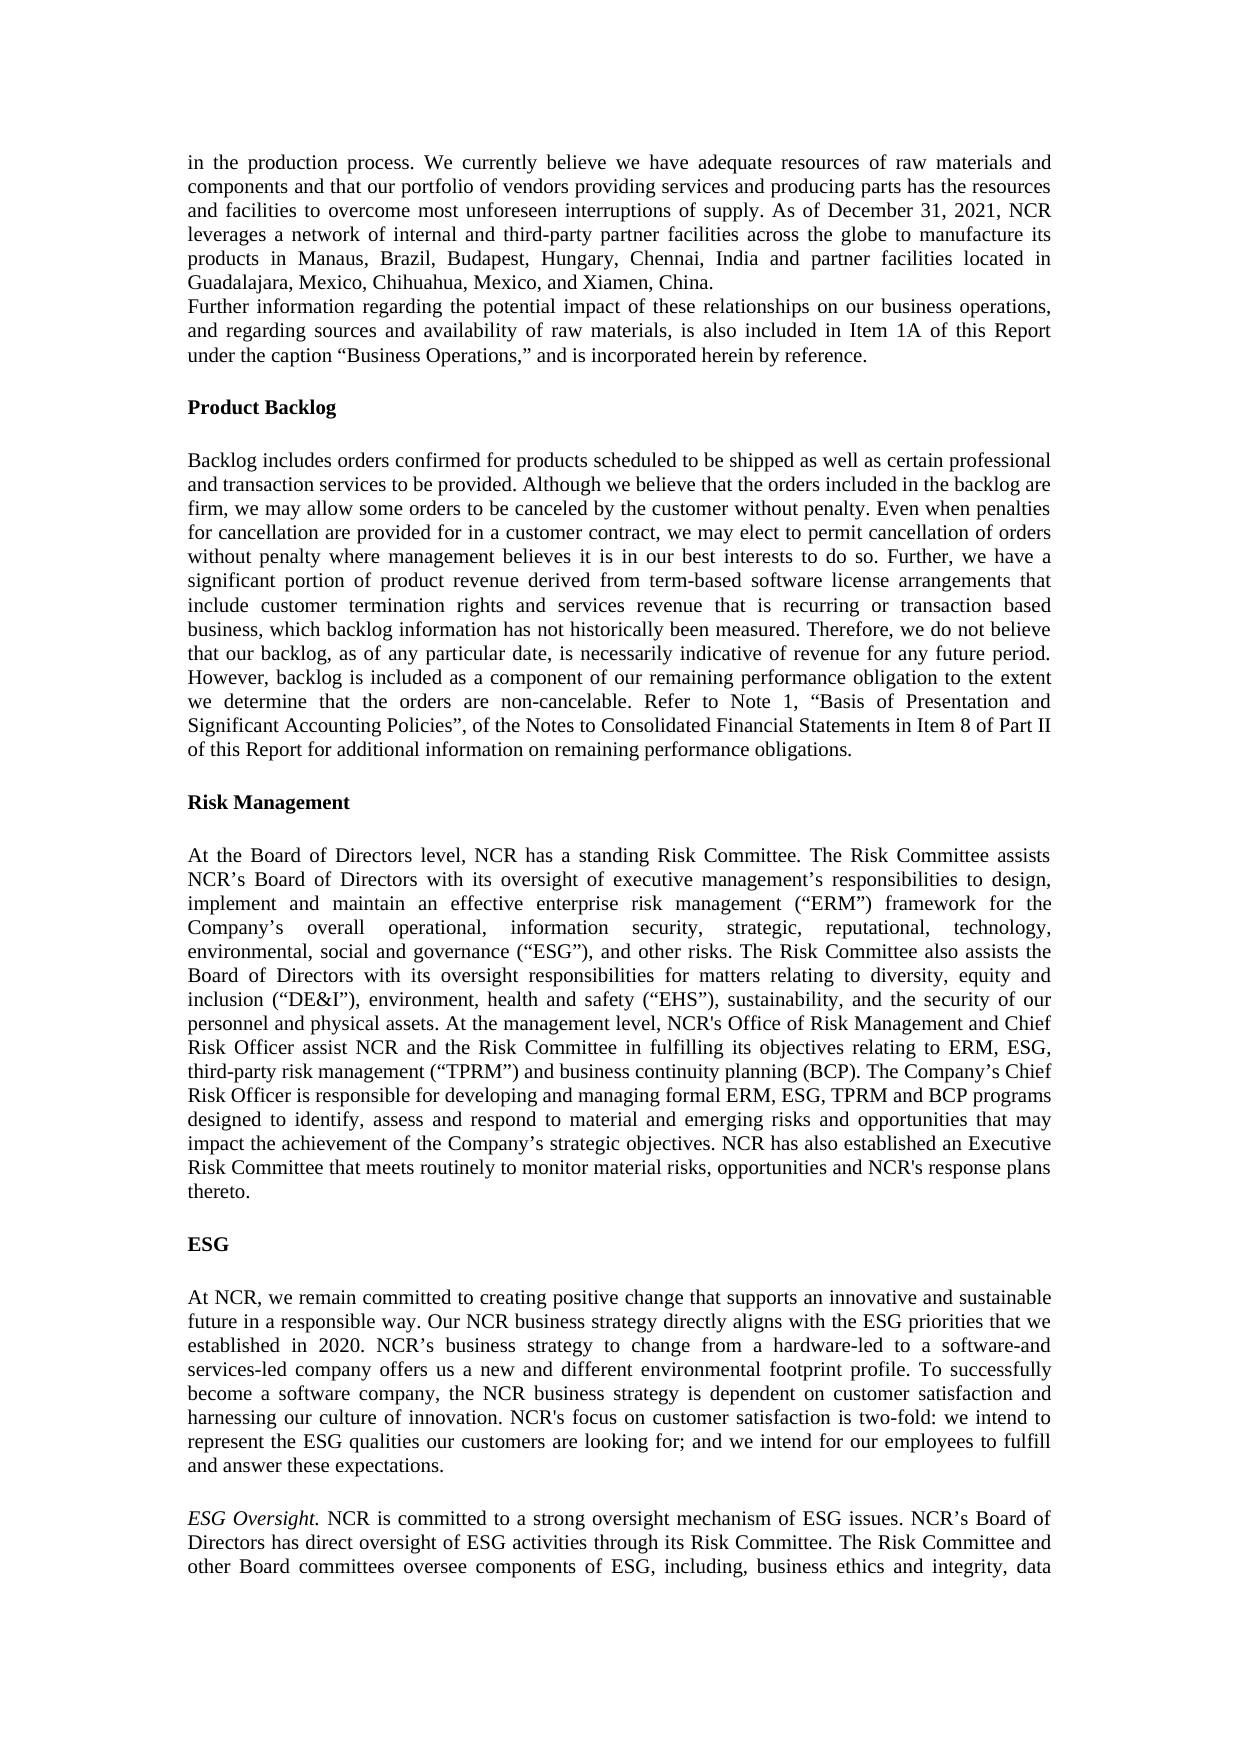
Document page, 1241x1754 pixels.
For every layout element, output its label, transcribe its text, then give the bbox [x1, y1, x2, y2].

text ESG [187, 1232, 1053, 1256]
text Backlog includes orders confirmed for products scheduled to be shipped as well as certain professional and transaction services to be provided. Although we believe that the orders included in the backlog are firm, we may allow some orders to be canceled by the customer without penalty. Even when penalties for cancellation are provided for in a customer contract, we may elect to permit cancellation of orders without penalty where management believes it is in our best interests to do so. Further, we have a significant portion of product revenue derived from term-based software license arrangements that include customer termination rights and services revenue that is recurring or transaction based business, which backlog information has not historically been measured. Therefore, we do not believe that our backlog, as of any particular date, is necessarily indicative of revenue for any future period. However, backlog is included as a component of our remaining performance obligation to the extent we determine that the orders are non-cancelable. Refer to Note 1, “Basis of Presentation and Significant Accounting Policies”, of the Notes to Consolidated Financial Statements in Item 8 of Part II of this Report for additional information on remaining performance obligations. [187, 448, 1053, 761]
text At the Board of Directors level, NCR has a standing Risk Committee. The Risk Committee assists NCR’s Board of Directors with its oversight of executive management’s responsibilities to design, implement and maintain an effective enterprise risk management (“ERM”) framework for the Company’s overall operational, information security, strategic, reputational, technology, environmental, social and governance (“ESG”), and other risks. The Risk Committee also assists the Board of Directors with its oversight responsibilities for matters relating to diversity, equity and inclusion (“DE&I”), environment, health and safety (“EHS”), sustainability, and the security of our personnel and physical assets. At the management level, NCR's Office of Risk Management and Chief Risk Officer assist NCR and the Risk Committee in fulfilling its objectives relating to ERM, ESG, third-party risk management (“TPRM”) and business continuity planning (BCP). The Company’s Chief Risk Officer is responsible for developing and managing formal ERM, ESG, TPRM and BCP programs designed to identify, assess and respond to material and emerging risks and opportunities that may impact the achievement of the Company’s strategic objectives. NCR has also established an Executive Risk Committee that meets routinely to monitor material risks, opportunities and NCR's response plans thereto. [187, 842, 1053, 1203]
text Further information regarding the potential impact of these relationships on our business operations, and regarding sources and availability of raw materials, is also included in Item 1A of this Report under the caption “Business Operations,” and is incorporated herein by reference. [187, 294, 1053, 367]
text Risk Management [187, 790, 1053, 814]
text At NCR, we remain committed to creating positive change that supports an innovative and sustainable future in a responsible way. Our NCR business strategy directly aligns with the ESG priorities that we established in 2020. NCR’s business strategy to change from a hardware-led to a software-and services-led company offers us a new and different environmental footprint profile. To successfully become a software company, the NCR business strategy is dependent on customer satisfaction and harnessing our culture of innovation. NCR's focus on customer satisfaction is two-fold: we intend to represent the ESG qualities our customers are looking for; and we intend for our employees to fulfill and answer these expectations. [187, 1285, 1053, 1477]
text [187, 1506, 1053, 1578]
text in the production process. We currently believe we have adequate resources of raw materials and components and that our portfolio of vendors providing services and producing parts has the resources and facilities to overcome most unforeseen interruptions of supply. As of December 31, 2021, NCR leverages a network of internal and third-party partner facilities across the globe to manufacture its products in Manaus, Brazil, Budapest, Hungary, Chennai, India and partner facilities located in Guadalajara, Mexico, Chihuahua, Mexico, and Xiamen, China. [187, 150, 1053, 294]
text Product Backlog [187, 395, 1053, 419]
